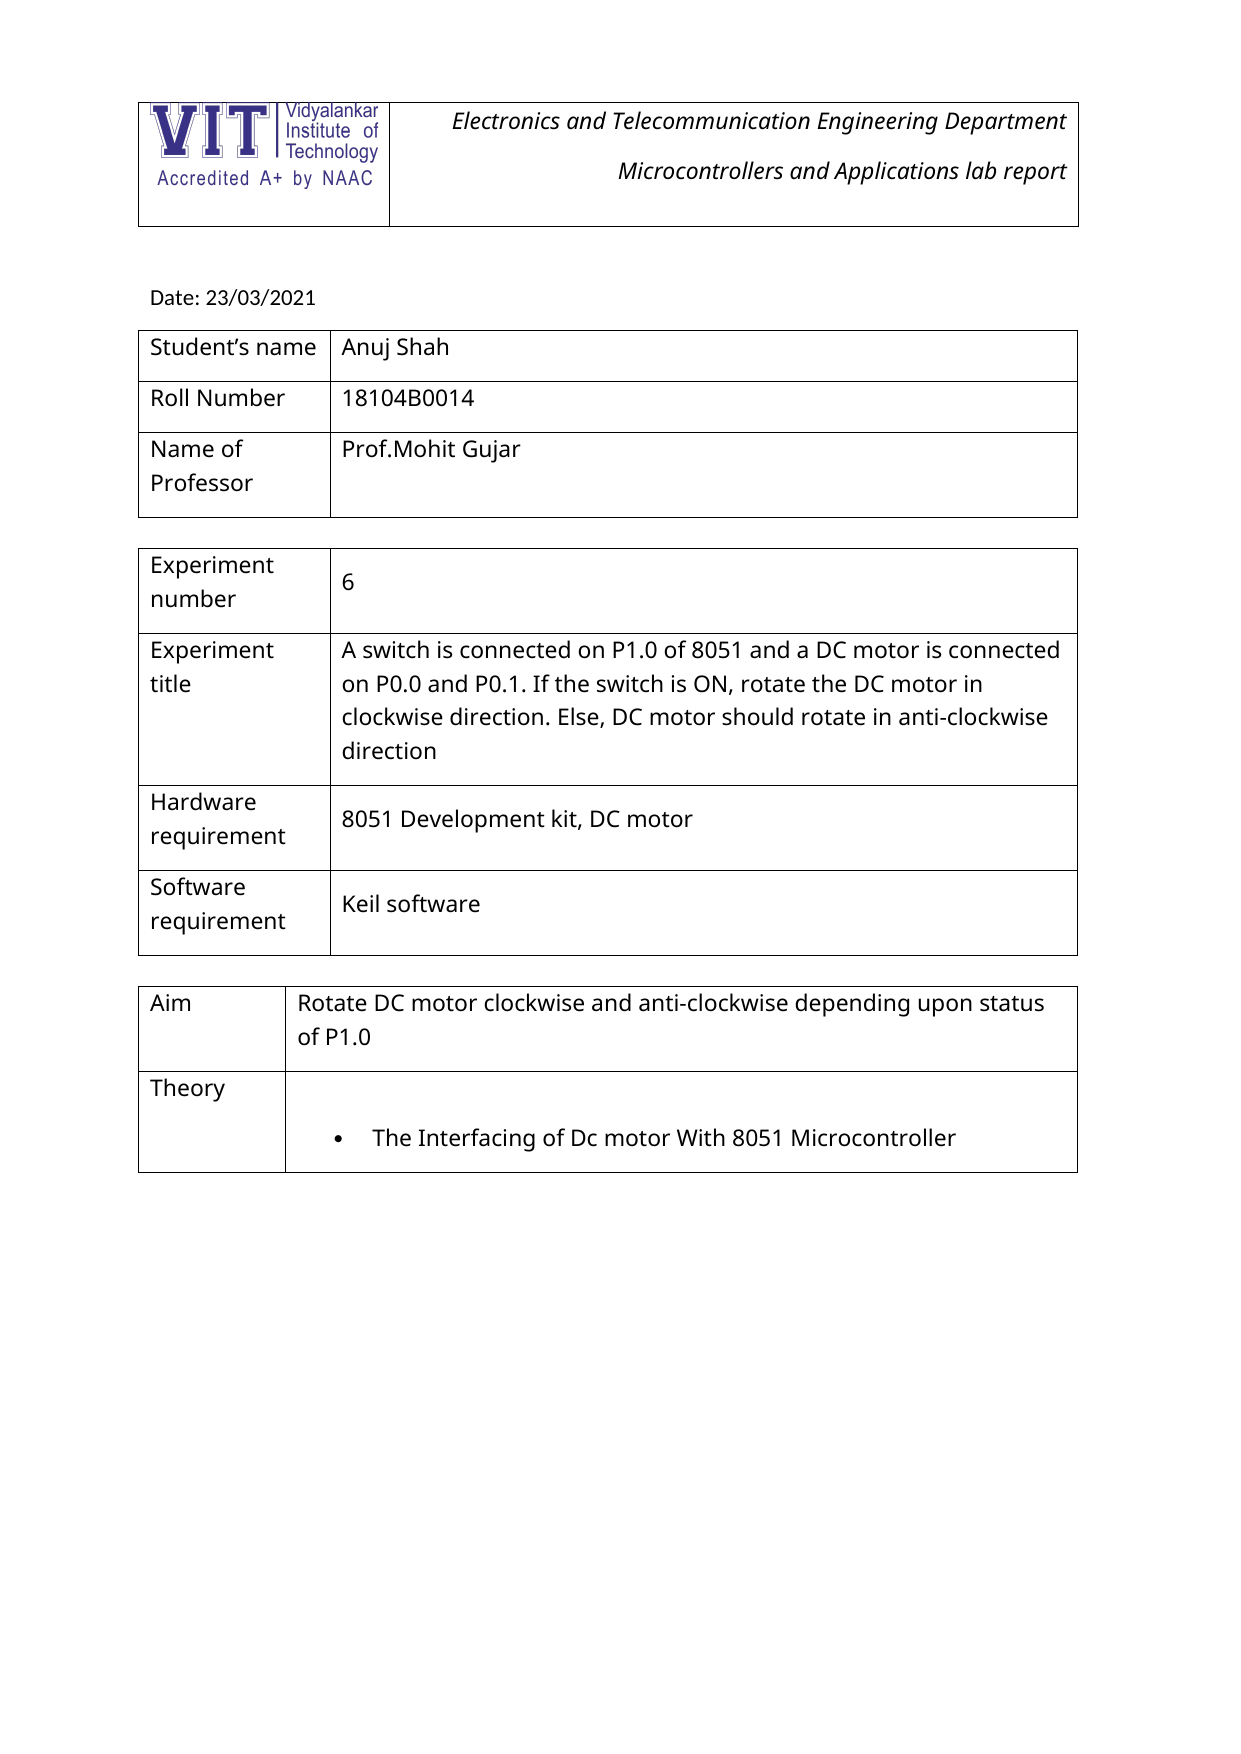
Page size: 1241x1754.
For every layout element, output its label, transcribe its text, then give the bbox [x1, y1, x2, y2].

table_cell 18104B0014 [331, 382, 1077, 432]
table_header 6 [331, 549, 1077, 633]
table_cell Experiment title [139, 634, 330, 785]
table_cell The Interfacing of Dc motor With 8051 Microcontroller DC motor converts electrical energy in the form of Direct Current into mechanical energy. In the case of the motor, the mechanical energy produced is in the form of a rotational movement of the motor shaft. The direction of rotation of the shaft of the motor can be reversed by reversing the direction of Direct Current through the motor. The motor can be rotated at a certain speed by applying a fixed voltage to it. If the voltage varies, the speed of the motor varies. Thus, the DC motor speed can be controlled by applying varying DC voltage; whereas the direction of rotation of the motor can be changed by reversing the direction of current through it. For applying varying voltage, we can make use of the PWM technique. For reversing the current, we can make use of H-Bridge circuit or motor driver ICs that employ the H-Bridge technique or any other mechanisms [286, 1072, 1077, 1172]
table_cell Keil software [331, 871, 1077, 954]
table_cell Theory [139, 1072, 285, 1172]
table_cell A switch is connected on P1.0 of 8051 and a DC motor is connected on P0.0 and P0.1. If the switch is ON, rotate the DC motor in clockwise direction. Else, DC motor should rotate in anti-clockwise direction [331, 634, 1077, 785]
table_cell Name of Professor [139, 433, 330, 517]
table_cell Software requirement [139, 871, 330, 954]
table_header Student’s name [139, 331, 330, 381]
table_cell 8051 Development kit, DC motor [331, 786, 1077, 870]
table_cell Hardware requirement [139, 786, 330, 870]
table_header Rotate DC motor clockwise and anti-clockwise depending upon status of P1.0 [286, 987, 1077, 1071]
text Date: 23/03/2021 [150, 283, 1090, 311]
picture [150, 102, 379, 189]
table_header Experiment number [139, 549, 330, 633]
table_cell Roll Number [139, 382, 330, 432]
table_header Aim [139, 987, 285, 1071]
table_cell Prof.Mohit Gujar [331, 433, 1077, 517]
table_header Anuj Shah [331, 331, 1077, 381]
